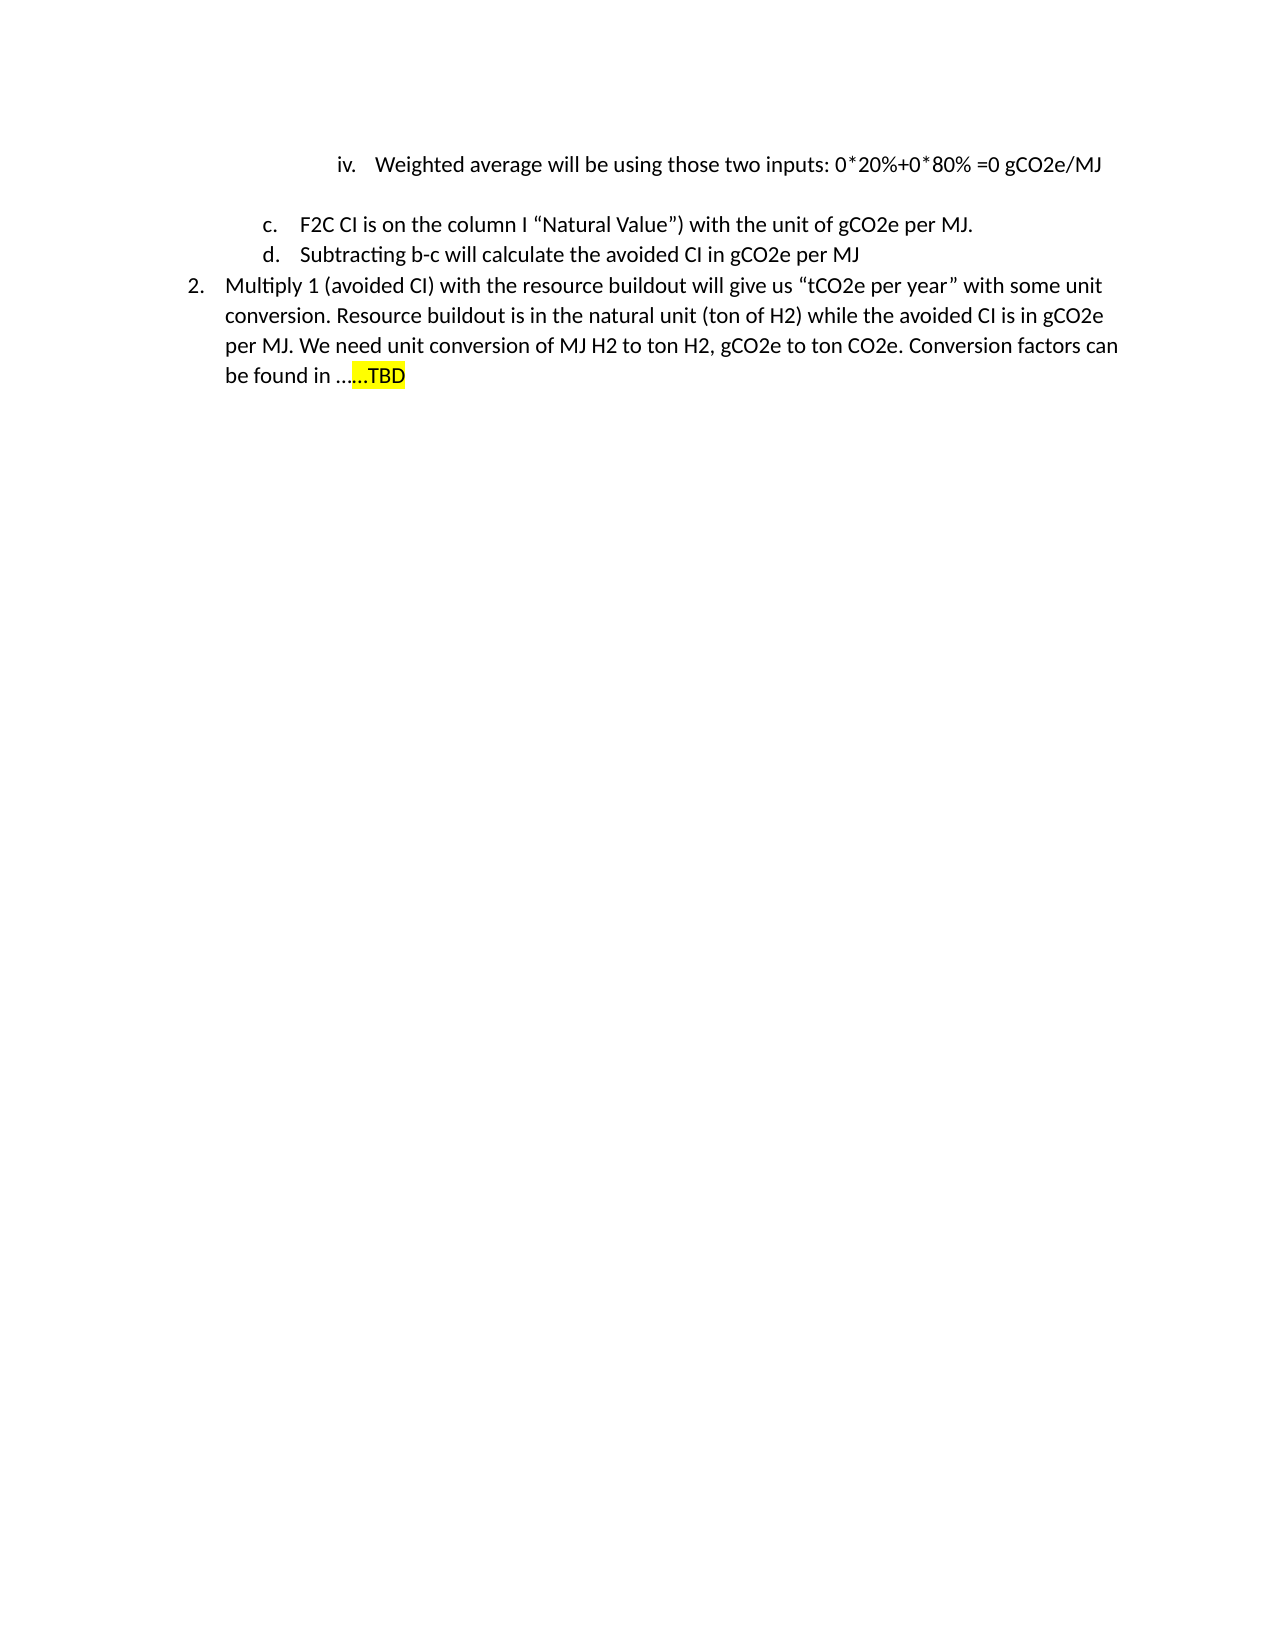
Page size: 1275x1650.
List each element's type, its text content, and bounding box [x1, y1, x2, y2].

list F2C CI is on the column I “Natural Value”) with the unit of gCO2e per MJ. [262, 210, 1125, 238]
list Multiply 1 (avoided CI) with the resource buildout will give us “tCO2e per year” with some unit conversion. Resource buildout is in the natural unit (ton of H2) while the avoided CI is in gCO2e per MJ. We need unit conversion of MJ H2 to ton H2, gCO2e to ton CO2e. Conversion factors can be found in ……TBD [187, 271, 1125, 389]
list Weighted average will be using those two inputs: 0*20%+0*80% =0 gCO2e/MJ [356, 150, 1125, 178]
list Subtracting b-c will calculate the avoided CI in gCO2e per MJ [262, 241, 1125, 269]
